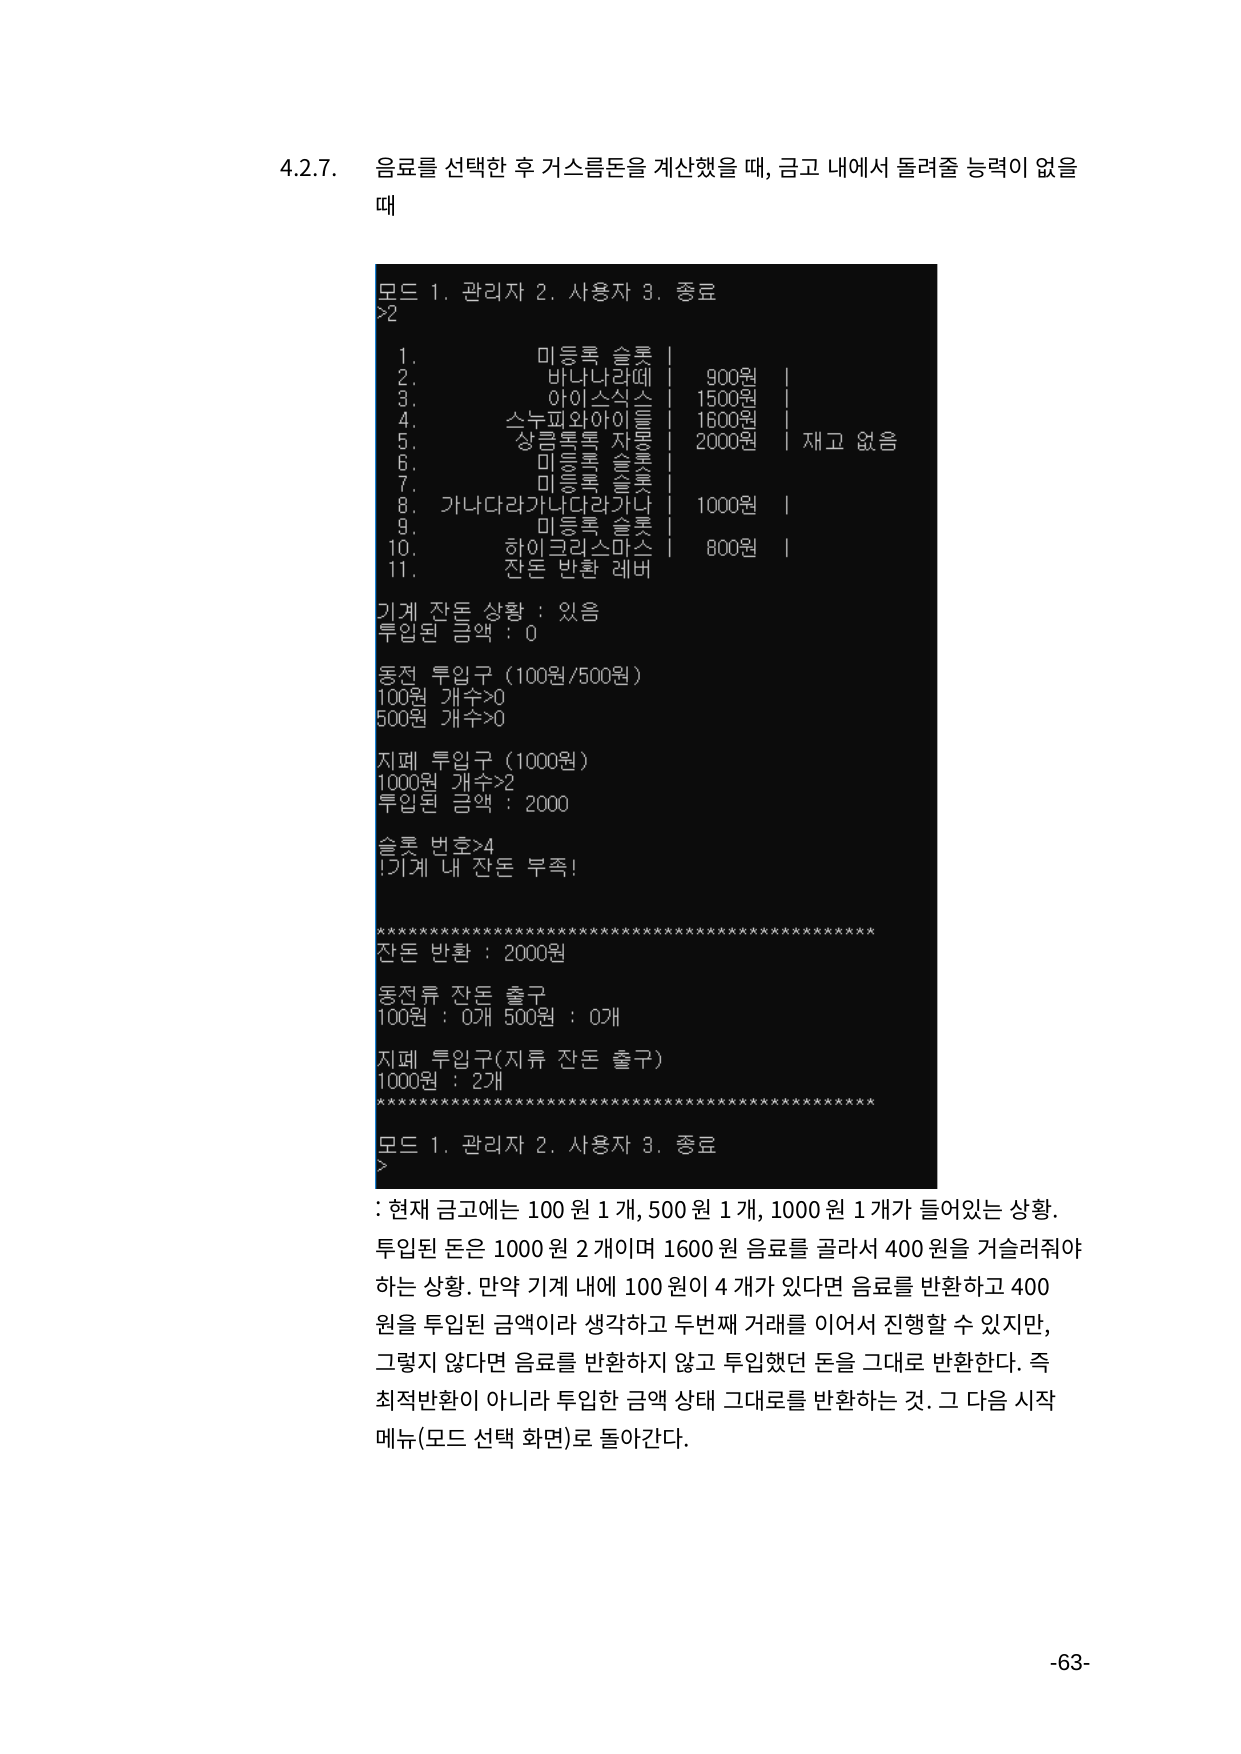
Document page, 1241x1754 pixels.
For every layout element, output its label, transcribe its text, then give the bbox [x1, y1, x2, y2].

text : 현재 금고에는 100원 1개, 500원 1개, 1000원 1개가 들어있는 상황. [375, 1192, 1090, 1226]
list 음료를 선택한 후 거스름돈을 계산했을 때, 금고 내에서 돌려줄 능력이 없을 때 [337, 150, 1090, 221]
text 투입된 돈은 1000원 2개이며 1600원 음료를 골라서 400원을 거슬러줘야 하는 상황. 만약 기계 내에 100원이 4개가 있다면 음료를 반환하고 400원을 투입된 금액이라 생각하고 두번째 거래를 이어서 진행할 수 있지만, 그렇지 않다면 음료를 반환하지 않고 투입했던 돈을 그대로 반환한다. 즉 최적반환이 아니라 투입한 금액 상태 그대로를 반환하는 것. 그 다음 시작 메뉴(모드 선택 화면)로 돌아간다. [375, 1231, 1090, 1454]
picture [375, 264, 938, 1189]
